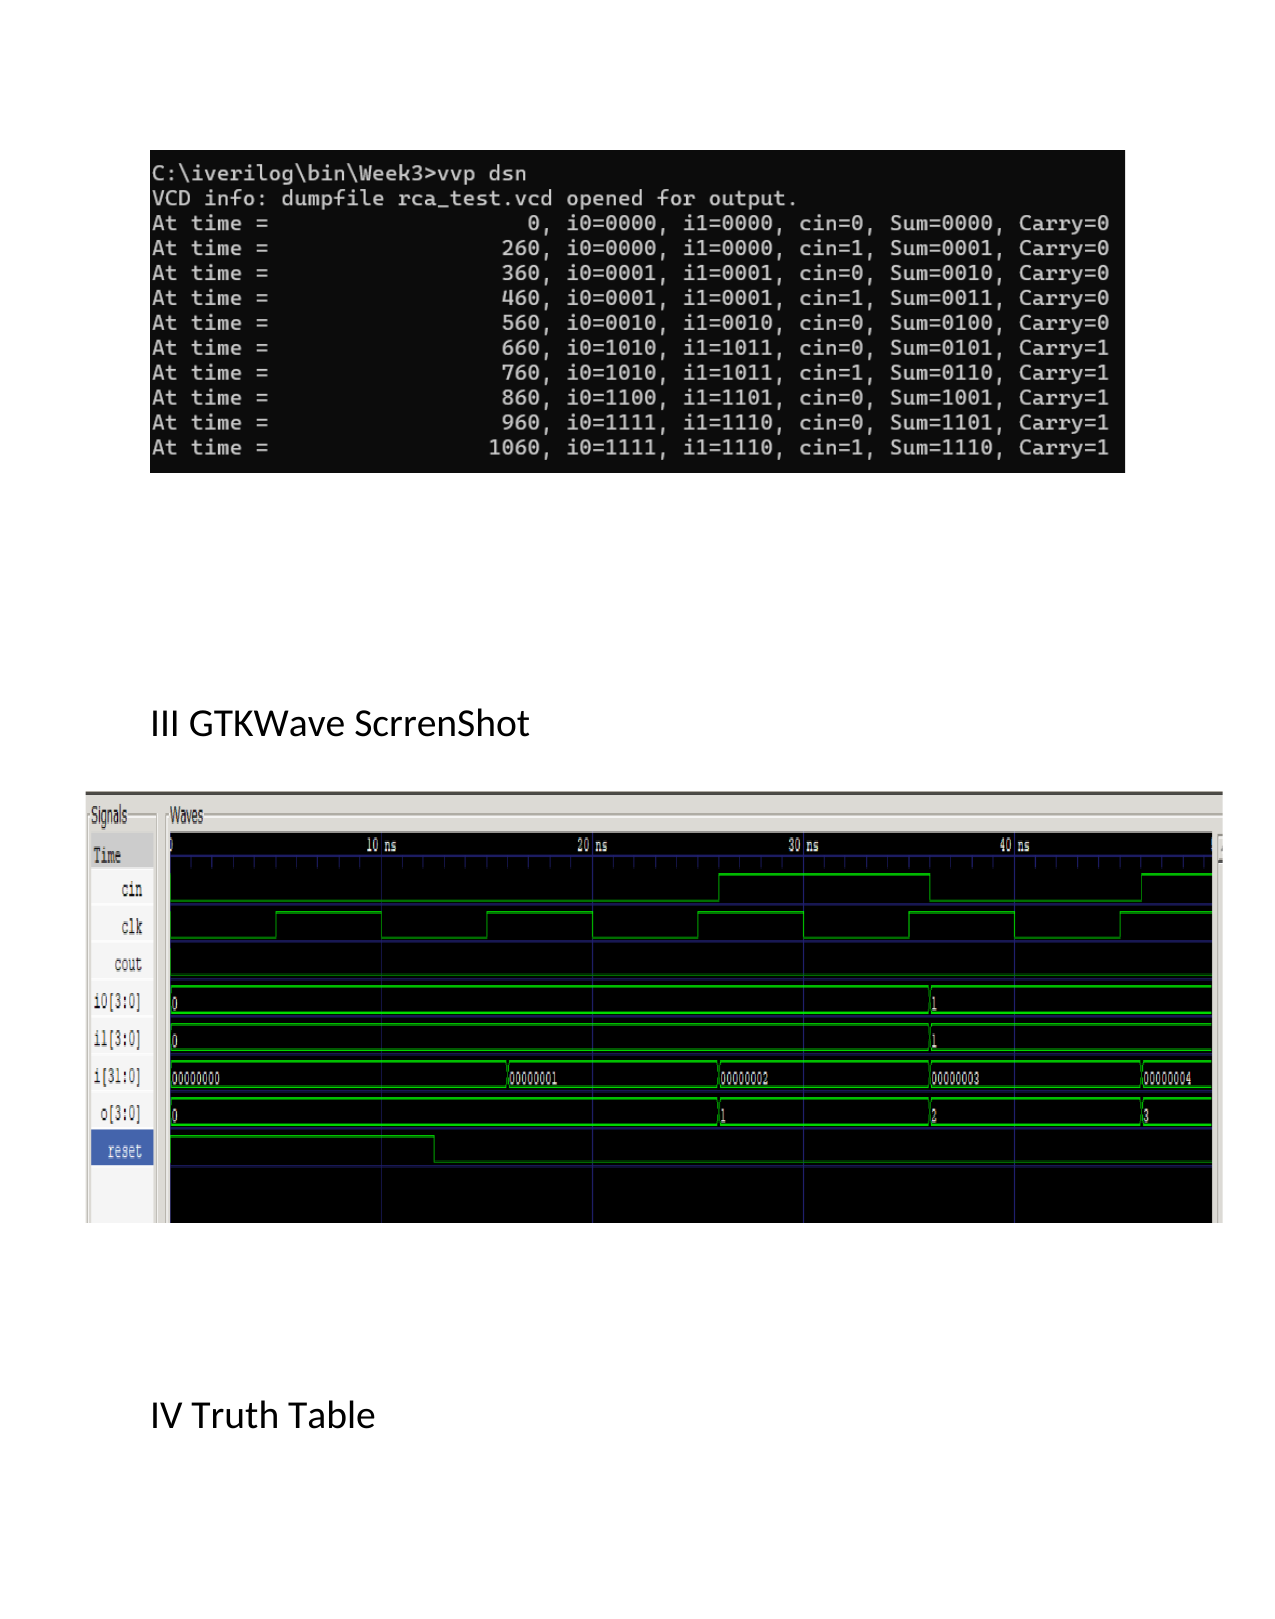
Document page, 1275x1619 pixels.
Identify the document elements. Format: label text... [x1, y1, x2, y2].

text III GTKWave ScrrenShot [150, 698, 1125, 746]
picture [150, 150, 1126, 473]
picture [85, 791, 1222, 1222]
text IV Truth Table [150, 1390, 1125, 1438]
